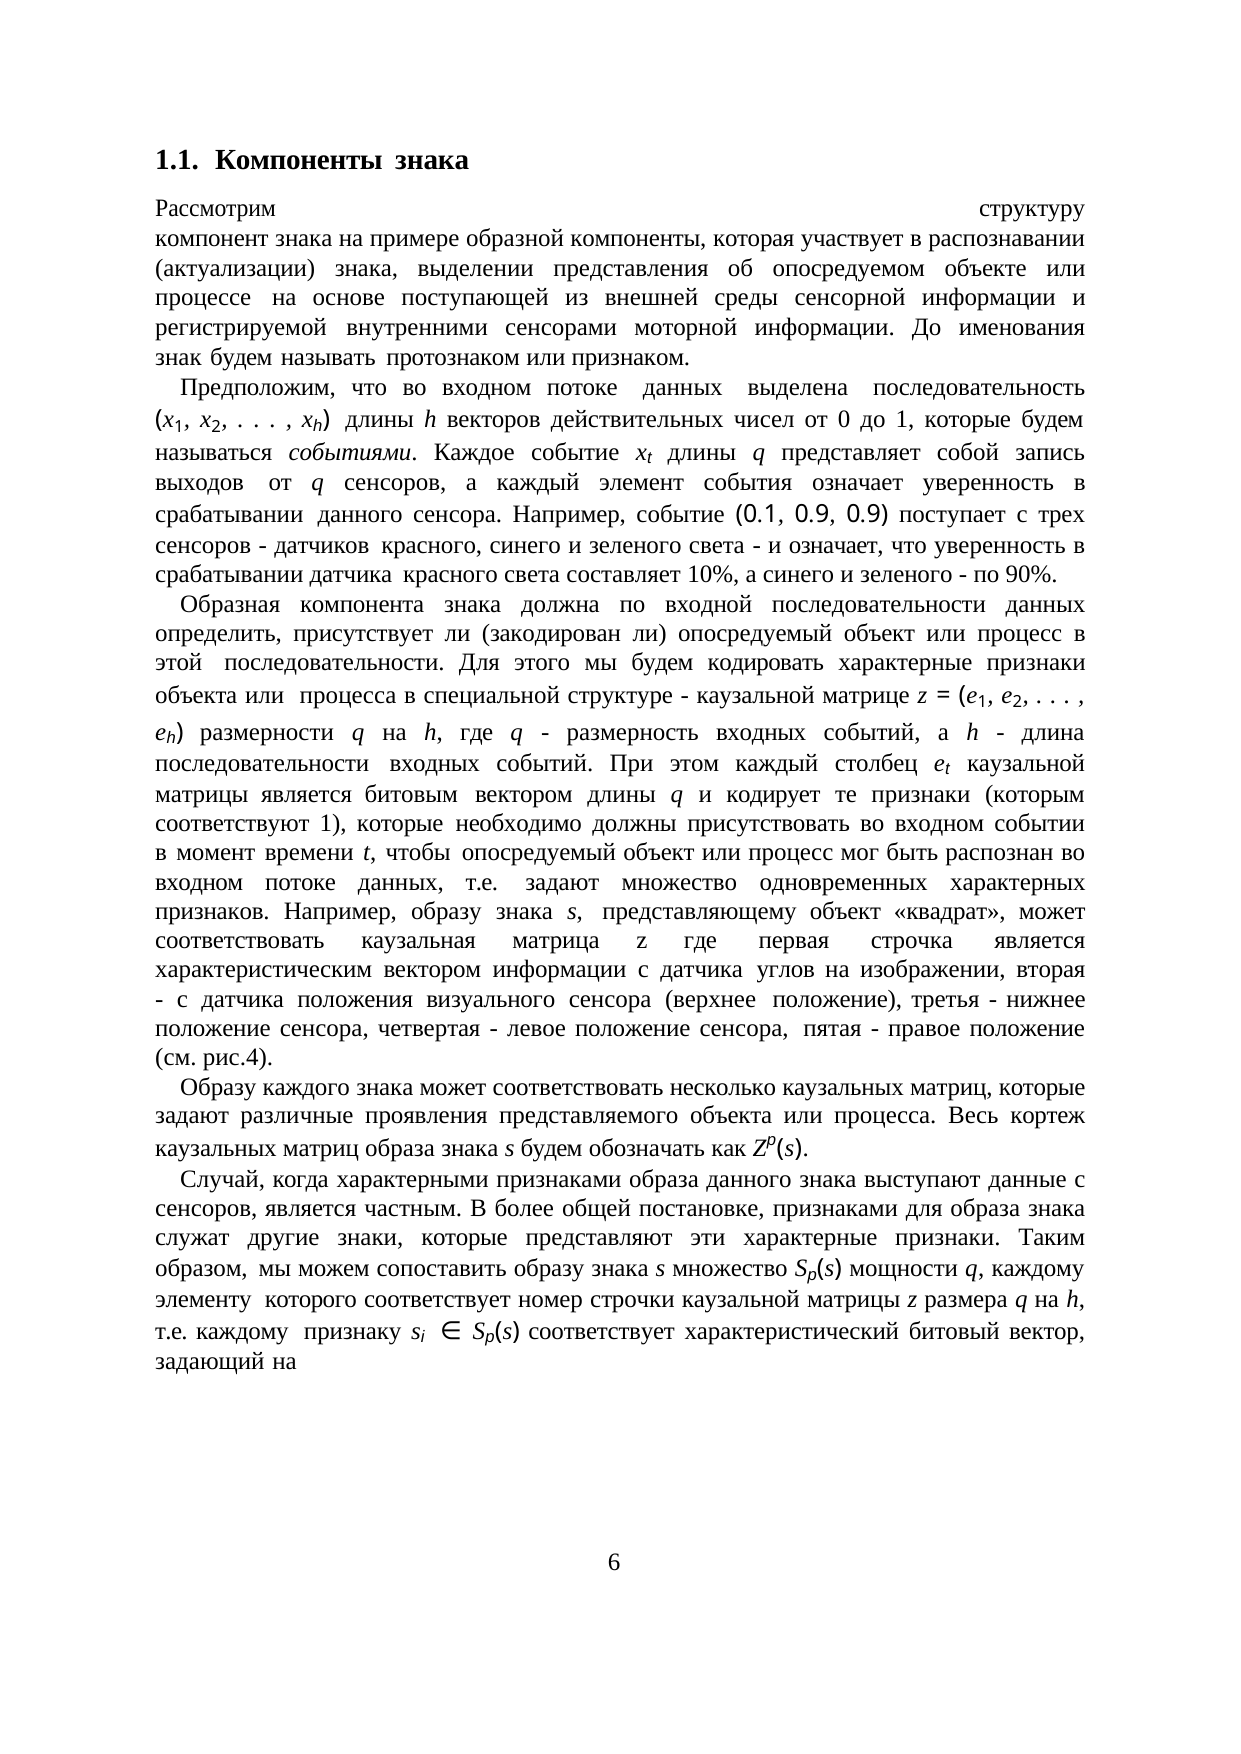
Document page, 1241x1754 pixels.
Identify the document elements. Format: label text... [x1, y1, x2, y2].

text Образу каждого знака может соответствовать несколько каузальных матриц, которые задают различные проявления представляемого объекта или процесса. Весь кортеж каузальных матриц образа знака s будем обозначать как Zp(s). [155, 1072, 1085, 1164]
text Образная компонента знака должна по входной последовательности данных определить, присутствует ли (закодирован ли) опосредуемый объект или процесс в этой последовательности. Для этого мы будем кодировать характерные признаки объекта или процесса в специальной структуре - каузальной матрице z = (e1, e2, . . . , eh) размерности q на h, где q - размерность входных событий, а h - длина последовательности входных событий. При этом каждый столбец et каузальной матрицы является битовым вектором длины q и кодирует те признаки (которым соответствуют 1), которые необходимо должны присутствовать во входном событии в момент времени t, чтобы опосредуемый объект или процесс мог быть распознан во входном потоке данных, т.е. задают множество одновременных характерных признаков. Например, образу знака s, представляющему объект «квадрат», может соответствовать каузальная матрица z где первая строчка является характеристическим вектором информации с датчика углов на изображении, вторая - с датчика положения визуального сенсора (верхнее положение), третья - нижнее положение сенсора, четвертая - левое положение сенсора, пятая - правое положение (см. рис.4). [155, 589, 1085, 1071]
text Рассмотрим структуру [155, 193, 1096, 221]
text компонент знака на примере образной компоненты, которая участвует в распознавании (актуализации) знака, выделении представления об опосредуемом объекте или процессе на основе поступающей из внешней среды сенсорной информации и регистрируемой внутренними сенсорами моторной информации. До именования знак будем называть протознаком или признаком. [155, 223, 1085, 371]
text Случай, когда характерными признаками образа данного знака выступают данные с сенсоров, является частным. В более общей постановке, признаками для образа знака служат другие знаки, которые представляют эти характерные признаки. Таким образом, мы можем сопоставить образу знака s множество Sp(s) мощности q, каждому элементу которого соответствует номер строчки каузальной матрицы z размера q на h, т.е. каждому признаку si ∈ Sp(s) соответствует характеристический битовый вектор, задающий на [155, 1165, 1085, 1375]
subtitle Компоненты знака [155, 142, 1096, 176]
text Предположим, что во входном потоке данных выделена последовательность (x1, x2, . . . , xh) длины h векторов действительных чисел от 0 до 1, которые будем называться событиями. Каждое событие xt длины q представляет собой запись выходов от q сенсоров, а каждый элемент события означает уверенность в срабатывании данного сенсора. Например, событие (0.1, 0.9, 0.9) поступает с трех сенсоров - датчиков красного, синего и зеленого света - и означает, что уверенность в срабатывании датчика красного света составляет 10%, а синего и зеленого - по 90%. [155, 372, 1085, 588]
